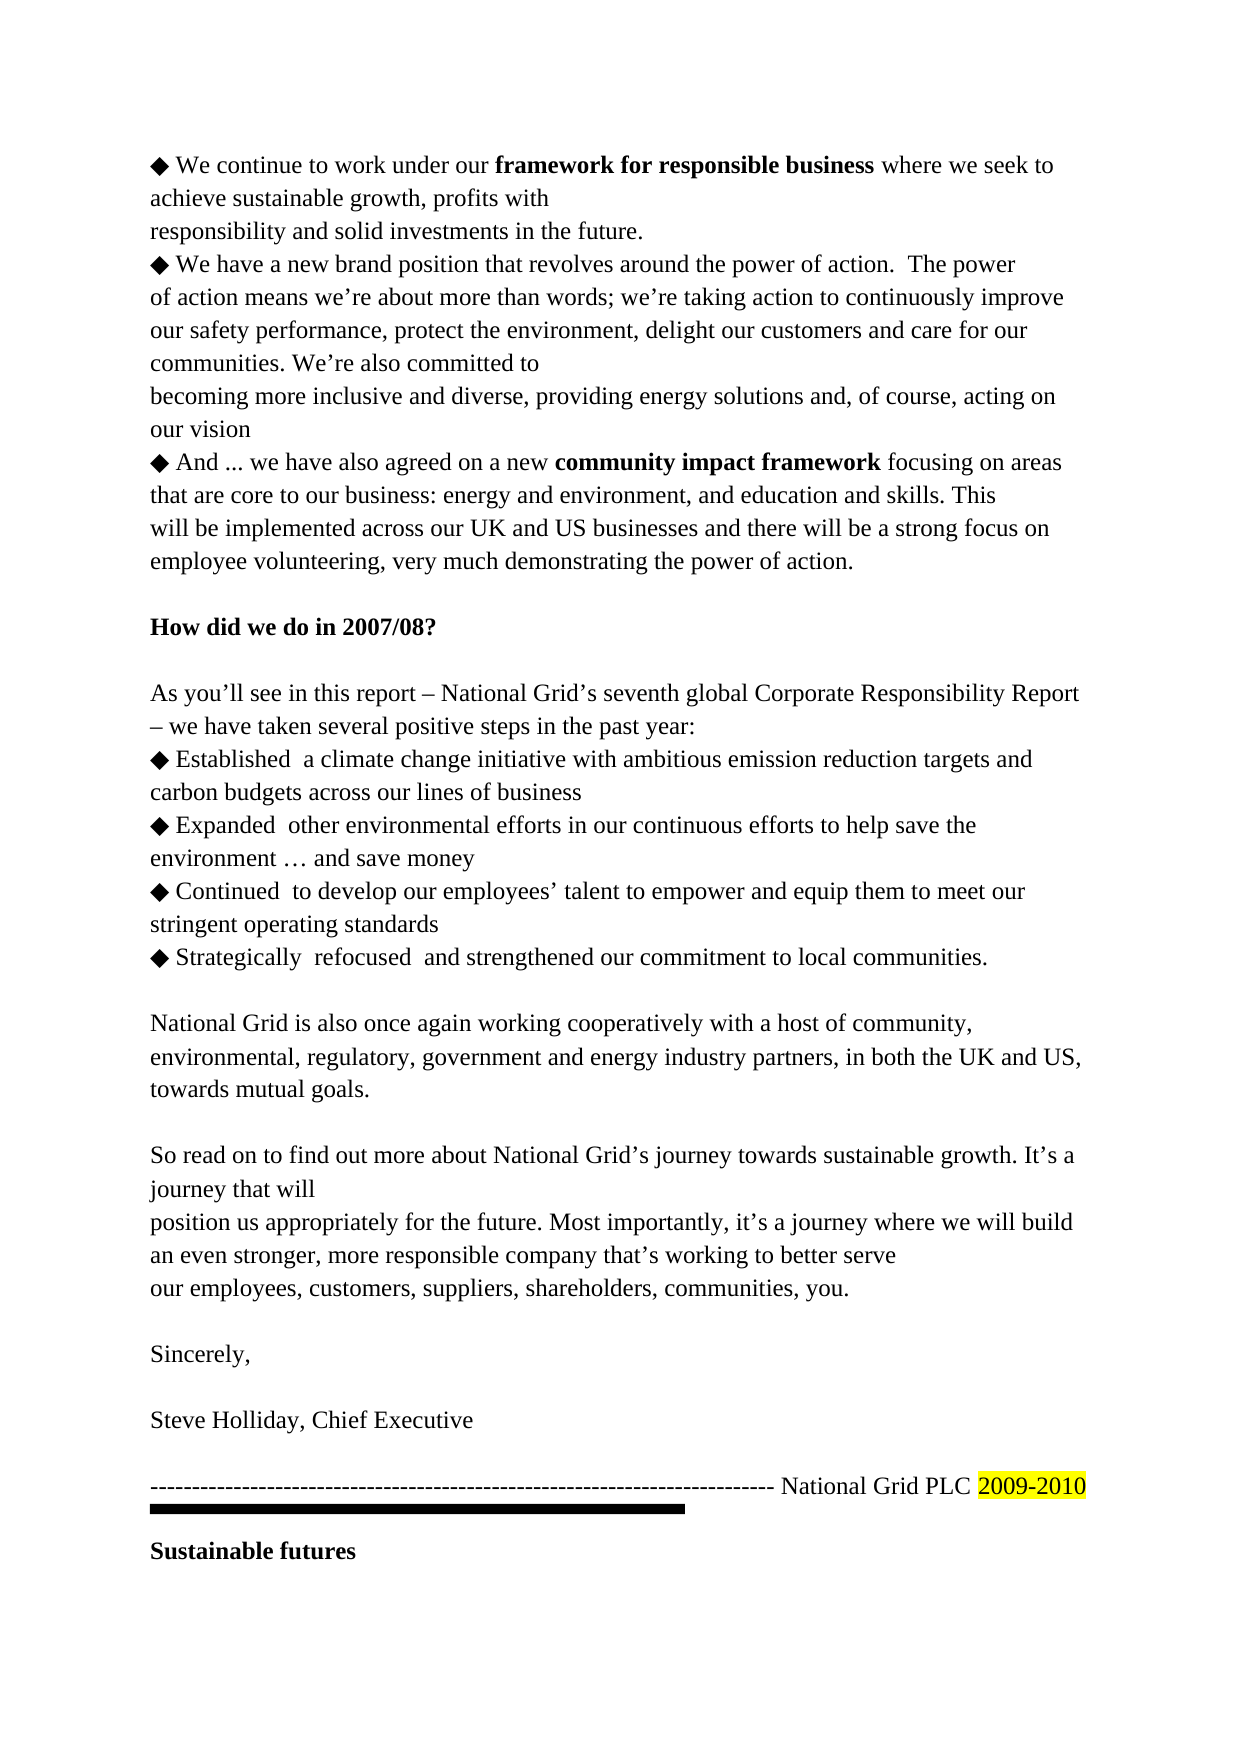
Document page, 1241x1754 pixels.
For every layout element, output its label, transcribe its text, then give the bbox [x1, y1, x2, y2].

text ◆ And ... we have also agreed on a new community impact framework focusing on areas that are core to our business: energy and environment, and education and skills. This [150, 447, 1090, 509]
text position us appropriately for the future. Most importantly, it’s a journey where we will build an even stronger, more responsible company that’s working to better serve [150, 1207, 1090, 1268]
text Steve Holliday, Chief Executive [150, 1405, 1090, 1433]
text ◆ Continued to develop our employees’ talent to empower and equip them to meet our stringent operating standards [150, 876, 1090, 938]
text our employees, customers, suppliers, shareholders, communities, you. [150, 1273, 1090, 1301]
text ◆ We have a new brand position that revolves around the power of action. The power [150, 249, 1090, 278]
text Sustainable futures [150, 1536, 1090, 1565]
text How did we do in 2007/08? [150, 612, 1090, 641]
text --------------------------------------------------------------------------- National Grid PLC 2009-2010 [150, 1471, 978, 1499]
text As you’ll see in this report – National Grid’s seventh global Corporate Responsibility Report – we have taken several positive steps in the past year: [150, 678, 1090, 740]
text ◆ Expanded other environmental efforts in our continuous efforts to help save the environment … and save money [150, 810, 1090, 872]
text Sincerely, [150, 1339, 1090, 1367]
text ◆ Established a climate change initiative with ambitious emission reduction targets and carbon budgets across our lines of business [150, 744, 1090, 806]
text will be implemented across our UK and US businesses and there will be a strong focus on employee volunteering, very much demonstrating the power of action. [150, 513, 1090, 575]
text So read on to find out more about National Grid’s journey towards sustainable growth. It’s a journey that will [150, 1141, 1090, 1202]
text ◆ Strategically refocused and strengthened our commitment to local communities. [150, 942, 1090, 971]
text National Grid is also once again working cooperatively with a host of community, environmental, regulatory, government and energy industry partners, in both the UK and US, towards mutual goals. [150, 1008, 1090, 1103]
text ◆ We continue to work under our framework for responsible business where we seek to achieve sustainable growth, profits with [150, 150, 1090, 212]
text becoming more inclusive and diverse, providing energy solutions and, of course, acting on [150, 381, 1090, 410]
text responsibility and solid investments in the future. [150, 216, 1090, 245]
text of action means we’re about more than words; we’re taking action to continuously improve our safety performance, protect the environment, delight our customers and care for our communities. We’re also committed to [150, 282, 1090, 377]
text our vision [150, 414, 1090, 443]
